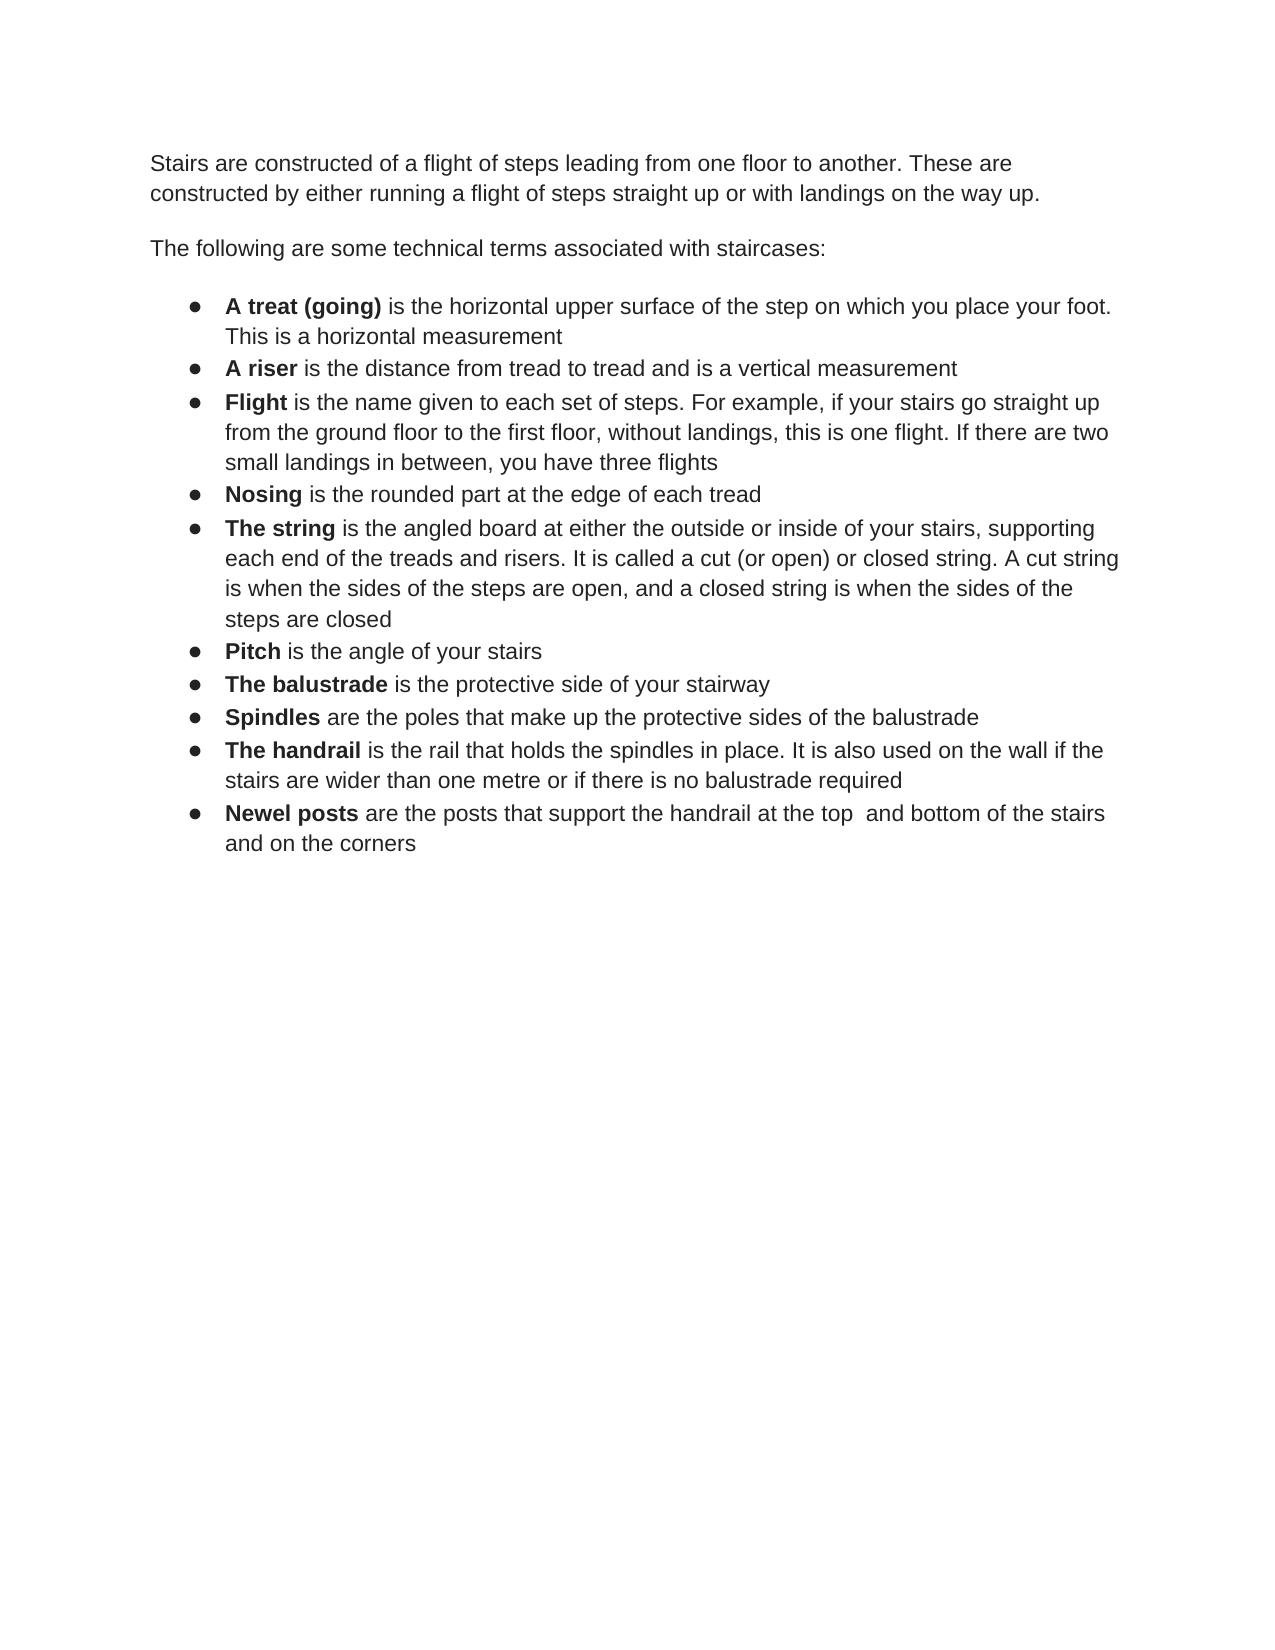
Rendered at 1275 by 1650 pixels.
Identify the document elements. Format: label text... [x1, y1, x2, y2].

list Nosing is the rounded part at the edge of each tread [187, 479, 1125, 508]
list A riser is the distance from tread to tread and is a vertical measurement [187, 353, 1125, 382]
list Newel posts are the posts that support the handrail at the top and bottom of the stairs and on the corners [187, 798, 1125, 857]
list Flight is the name given to each set of steps. For example, if your stairs go straight up from the ground floor to the first floor, without landings, this is one flight. If there are two small landings in between, you have three flights [187, 386, 1125, 476]
list Spindles are the poles that make up the protective sides of the balustrade [187, 702, 1125, 731]
list The string is the angled board at either the outside or inside of your stairs, supporting each end of the treads and risers. It is called a cut (or open) or closed string. A cut string is when the sides of the steps are open, and a closed string is when the sides of the steps are closed [187, 512, 1125, 632]
list The balustrade is the protective side of your stairway [187, 669, 1125, 697]
list The handrail is the rail that holds the spindles in place. It is also used on the wall if the stairs are wider than one metre or if there is no balustrade required [187, 735, 1125, 794]
list Pitch is the angle of your stairs [187, 636, 1125, 664]
text The following are some technical terms associated with staircases: [150, 235, 1125, 262]
list A treat (going) is the horizontal upper surface of the step on which you place your foot. This is a horizontal measurement [187, 291, 1125, 349]
text Stairs are constructed of a flight of steps leading from one floor to another. These are constructed by either running a flight of steps straight up or with landings on the way up. [150, 150, 1125, 207]
